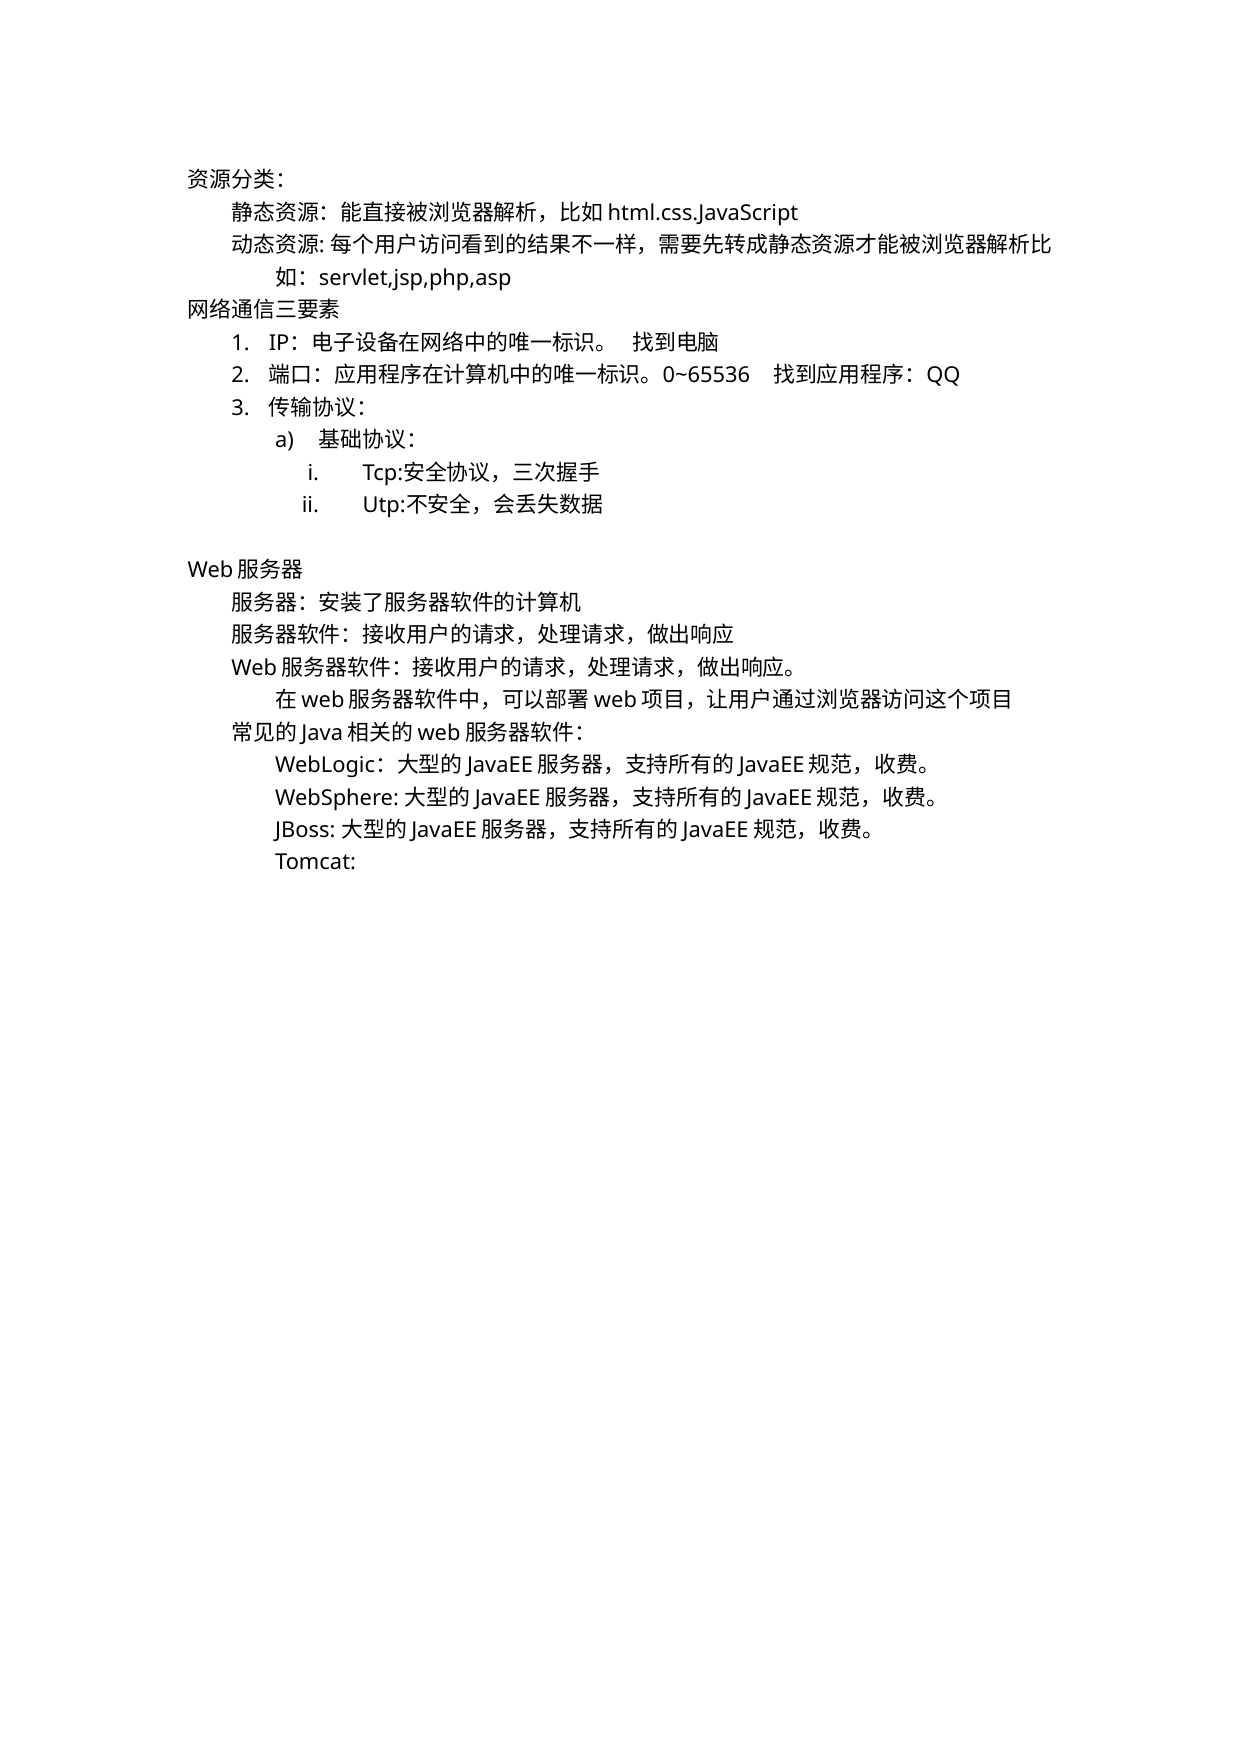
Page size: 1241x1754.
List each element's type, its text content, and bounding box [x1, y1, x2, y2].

list Utp:不安全，会丢失数据 [319, 487, 1053, 519]
text 服务器软件：接收用户的请求，处理请求，做出响应 [187, 617, 1053, 649]
text Web服务器软件：接收用户的请求，处理请求，做出响应。 [187, 649, 1053, 682]
text 在web服务器软件中，可以部署web项目，让用户通过浏览器访问这个项目 [187, 682, 1053, 714]
text 常见的Java相关的web服务器软件： [187, 714, 1053, 747]
text WebSphere: 大型的JavaEE服务器，支持所有的JavaEE规范，收费。 [187, 779, 1053, 812]
text 静态资源：能直接被浏览器解析，比如html.css.JavaScript [187, 194, 1053, 227]
text 网络通信三要素 [187, 292, 1053, 324]
list 基础协议： [275, 422, 1053, 454]
text 资源分类： [187, 162, 1053, 194]
text 服务器：安装了服务器软件的计算机 [187, 584, 1053, 617]
text JBoss: 大型的JavaEE服务器，支持所有的JavaEE规范，收费。 [187, 812, 1053, 844]
text 动态资源: 每个用户访问看到的结果不一样，需要先转成静态资源才能被浏览器解析比如：servlet,jsp,php,asp [231, 227, 1053, 292]
text WebLogic：大型的JavaEE服务器，支持所有的JavaEE规范，收费。 [187, 747, 1053, 779]
list 端口：应用程序在计算机中的唯一标识。0~65536 找到应用程序：QQ [231, 357, 1053, 389]
list 传输协议： [231, 389, 1053, 422]
list Tcp:安全协议，三次握手 [319, 454, 1053, 487]
list IP：电子设备在网络中的唯一标识。 找到电脑 [231, 324, 1053, 357]
text Tomcat: [187, 844, 1053, 877]
text Web服务器 [187, 552, 1053, 584]
